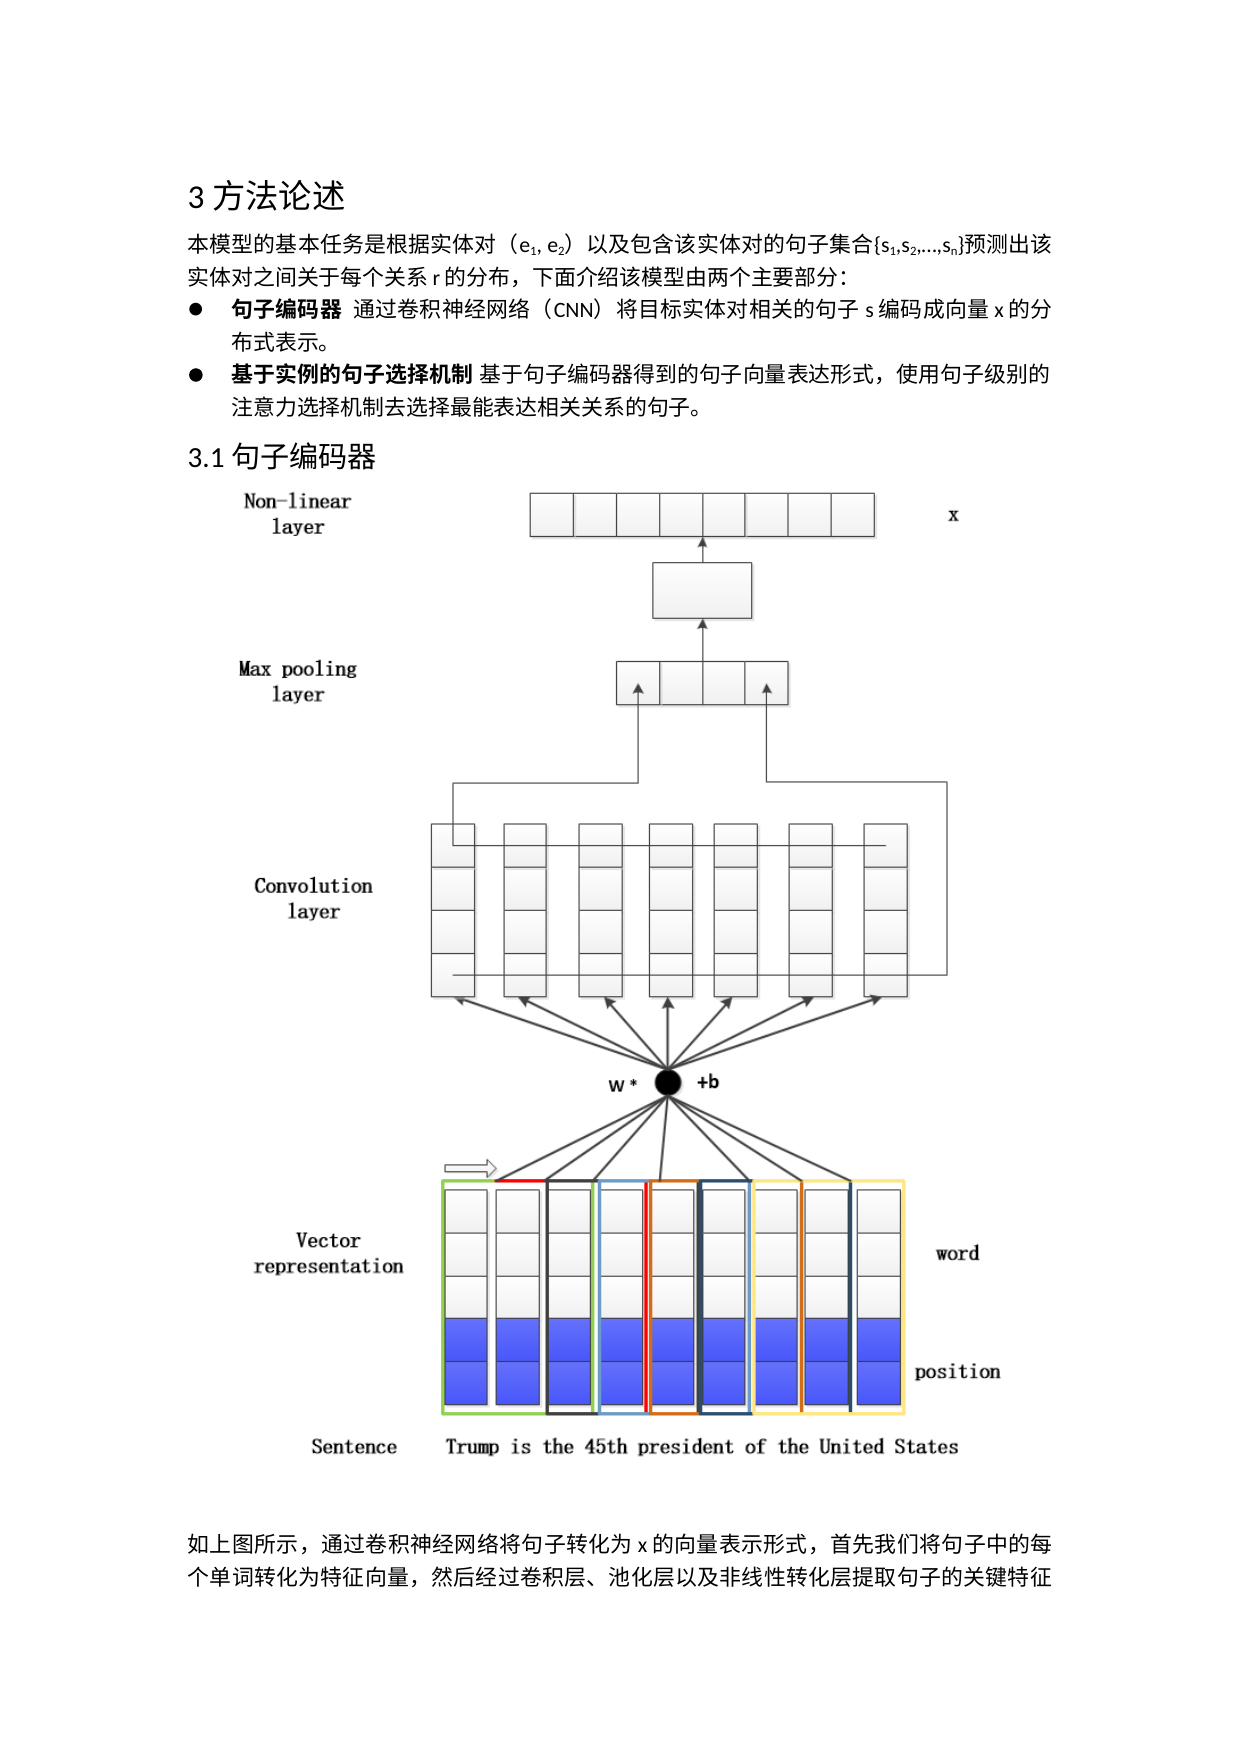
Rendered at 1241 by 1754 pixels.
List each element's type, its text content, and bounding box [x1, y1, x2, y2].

text 3 方法论述 [187, 162, 1053, 227]
picture [239, 487, 1001, 1461]
list 基于实例的句子选择机制 基于句子编码器得到的句子向量表达形式，使用句子级别的注意力选择机制去选择最能表达相关关系的句子。 [187, 357, 1053, 422]
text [187, 1527, 1053, 1592]
text 3.1 句子编码器 [187, 422, 1053, 487]
text 本模型的基本任务是根据实体对（e1, e2）以及包含该实体对的句子集合{s1,s2,…,sn}预测出该实体对之间关于每个关系r的分布，下面介绍该模型由两个主要部分： [187, 227, 1053, 292]
list 句子编码器 通过卷积神经网络（CNN）将目标实体对相关的句子s编码成向量x的分布式表示。 [187, 292, 1053, 357]
